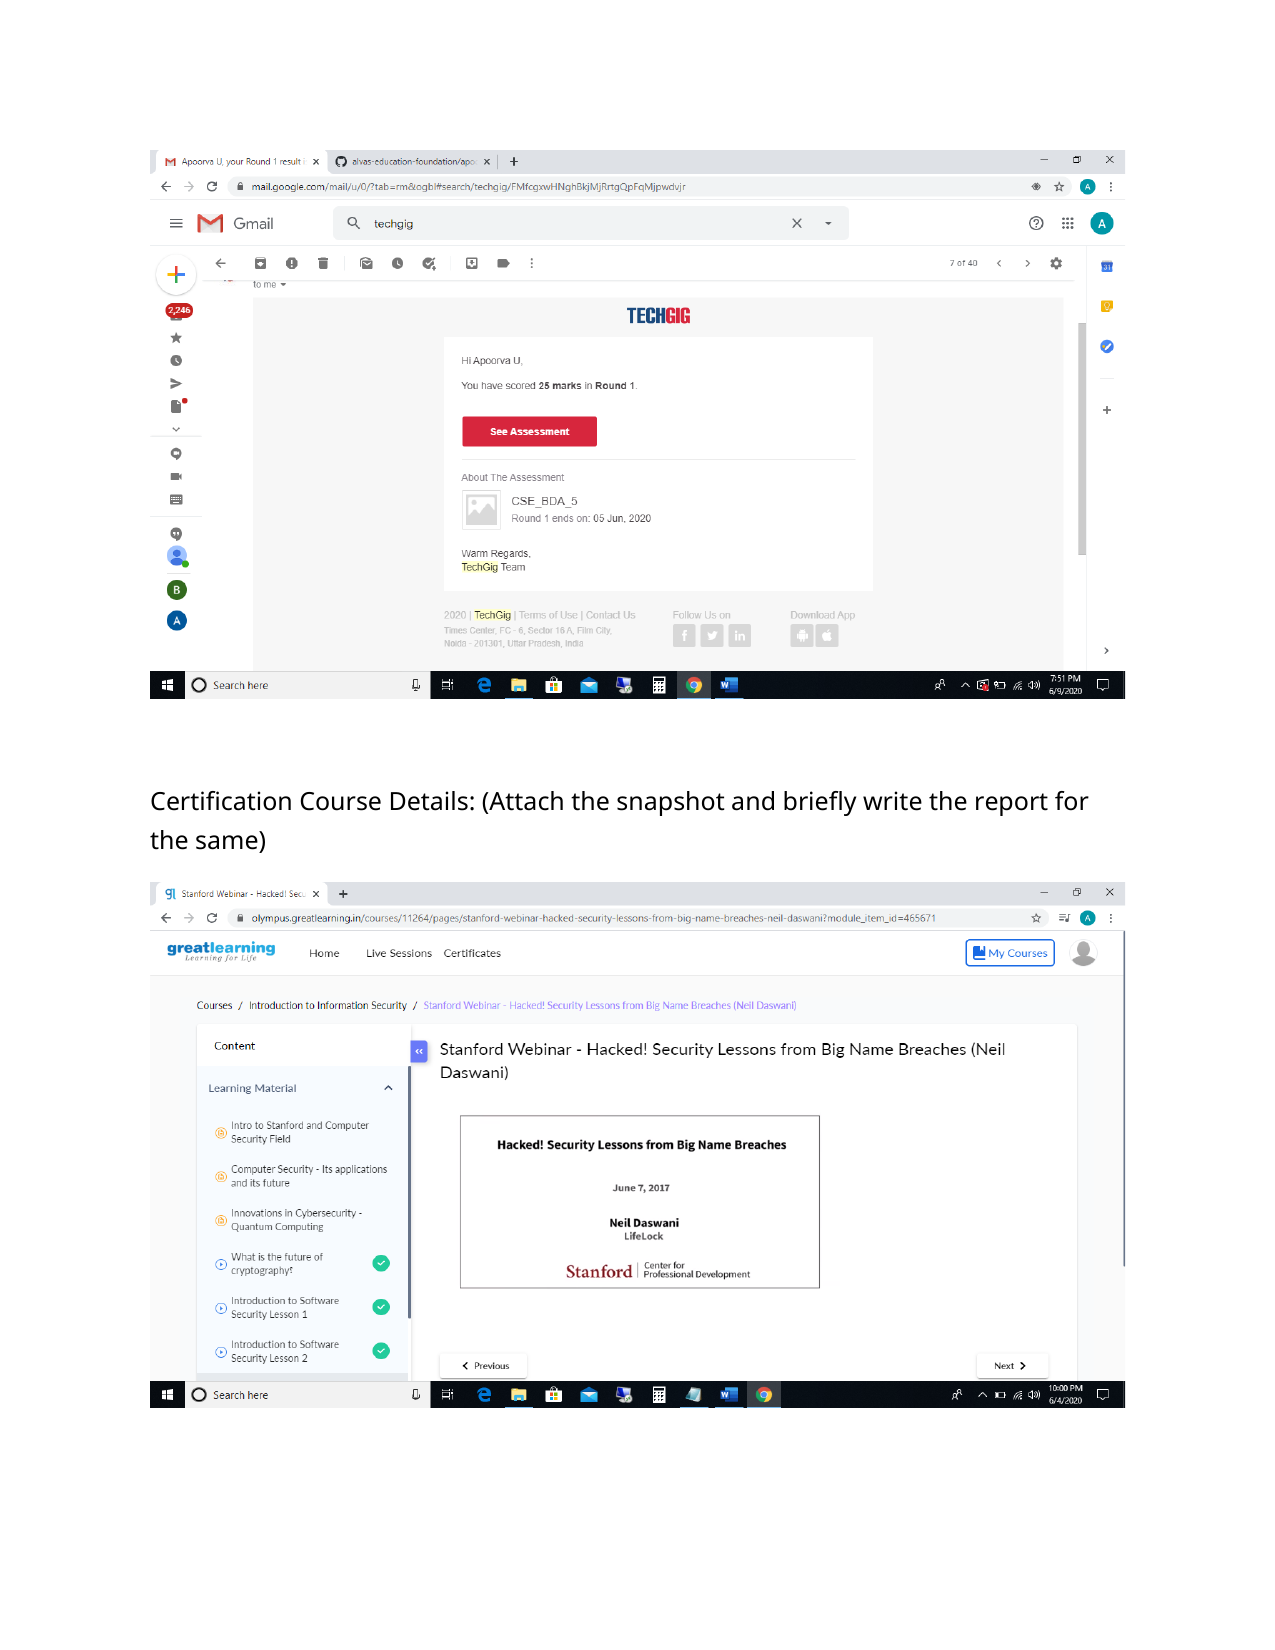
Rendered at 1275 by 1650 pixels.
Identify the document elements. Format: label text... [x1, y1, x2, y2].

text Certification Course Details: (Attach the snapshot and briefly write the report for the same) [150, 783, 1125, 856]
picture [150, 150, 1125, 699]
picture [150, 882, 1125, 1408]
